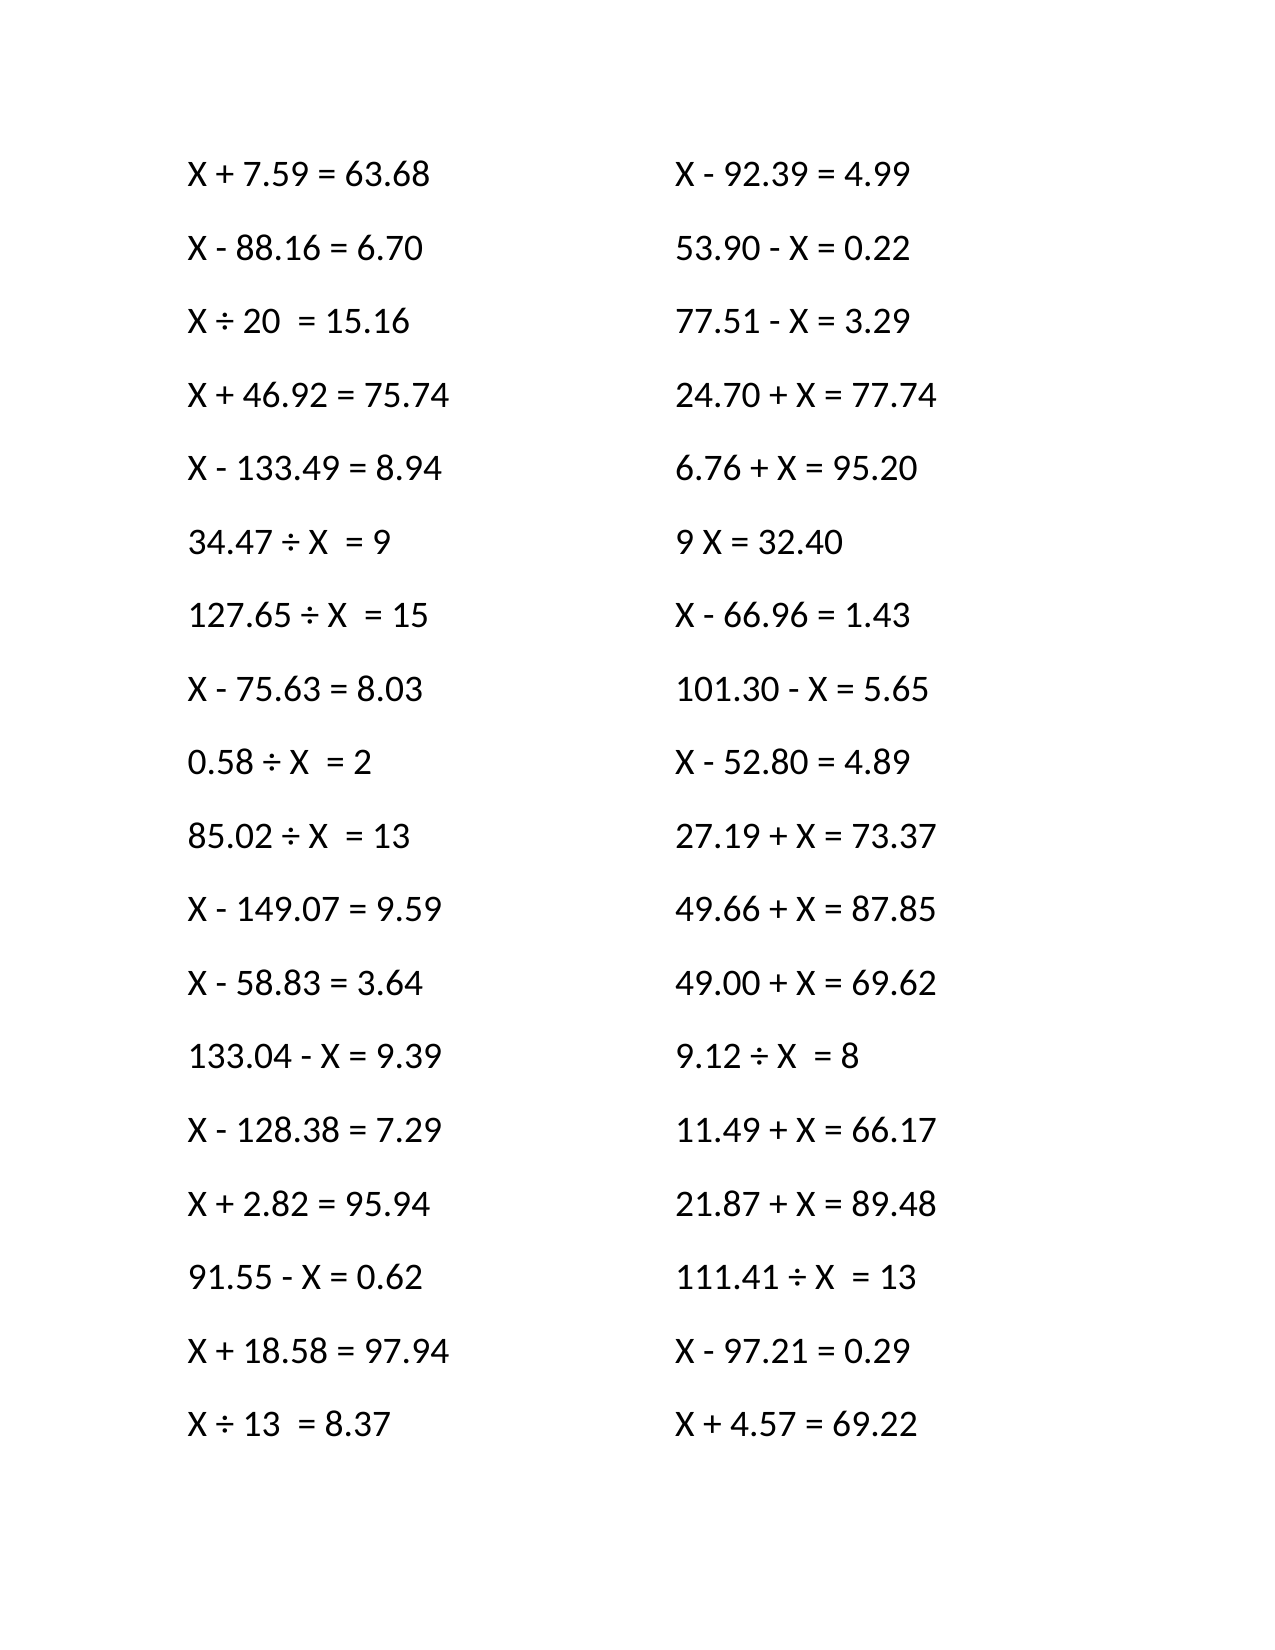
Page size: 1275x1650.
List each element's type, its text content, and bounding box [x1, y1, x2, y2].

text 9 X = 32.40 [675, 518, 1087, 563]
text X + 46.92 = 75.74 [187, 371, 600, 416]
text X - 128.38 = 7.29 [187, 1106, 600, 1152]
text X + 7.59 = 63.68 [187, 150, 600, 196]
text X - 97.21 = 0.29 [675, 1327, 1087, 1372]
text X - 133.49 = 8.94 [187, 444, 600, 490]
text X ÷ 13 = 8.37 [187, 1400, 600, 1446]
text 101.30 - X = 5.65 [675, 665, 1087, 711]
text 24.70 + X = 77.74 [675, 371, 1087, 416]
text X - 92.39 = 4.99 [675, 150, 1087, 196]
text X - 149.07 = 9.59 [187, 885, 600, 931]
text X - 58.83 = 3.64 [187, 959, 600, 1005]
text X + 2.82 = 95.94 [187, 1179, 600, 1225]
text 49.00 + X = 69.62 [675, 959, 1087, 1005]
text X - 75.63 = 8.03 [187, 665, 600, 711]
text 85.02 ÷ X = 13 [187, 812, 600, 858]
text X ÷ 20 = 15.16 [187, 297, 600, 343]
text 0.58 ÷ X = 2 [187, 738, 600, 784]
text 27.19 + X = 73.37 [675, 812, 1087, 858]
text X + 18.58 = 97.94 [187, 1327, 600, 1372]
text X - 52.80 = 4.89 [675, 738, 1087, 784]
text 91.55 - X = 0.62 [187, 1253, 600, 1299]
text 53.90 - X = 0.22 [675, 223, 1087, 269]
text 111.41 ÷ X = 13 [675, 1253, 1087, 1299]
text 9.12 ÷ X = 8 [675, 1032, 1087, 1078]
text 77.51 - X = 3.29 [675, 297, 1087, 343]
text 133.04 - X = 9.39 [187, 1032, 600, 1078]
text 34.47 ÷ X = 9 [187, 518, 600, 563]
text 11.49 + X = 66.17 [675, 1106, 1087, 1152]
text 6.76 + X = 95.20 [675, 444, 1087, 490]
text 49.66 + X = 87.85 [675, 885, 1087, 931]
text 21.87 + X = 89.48 [675, 1179, 1087, 1225]
text X - 66.96 = 1.43 [675, 591, 1087, 637]
text X + 4.57 = 69.22 [675, 1400, 1087, 1446]
text 127.65 ÷ X = 15 [187, 591, 600, 637]
text X - 88.16 = 6.70 [187, 223, 600, 269]
